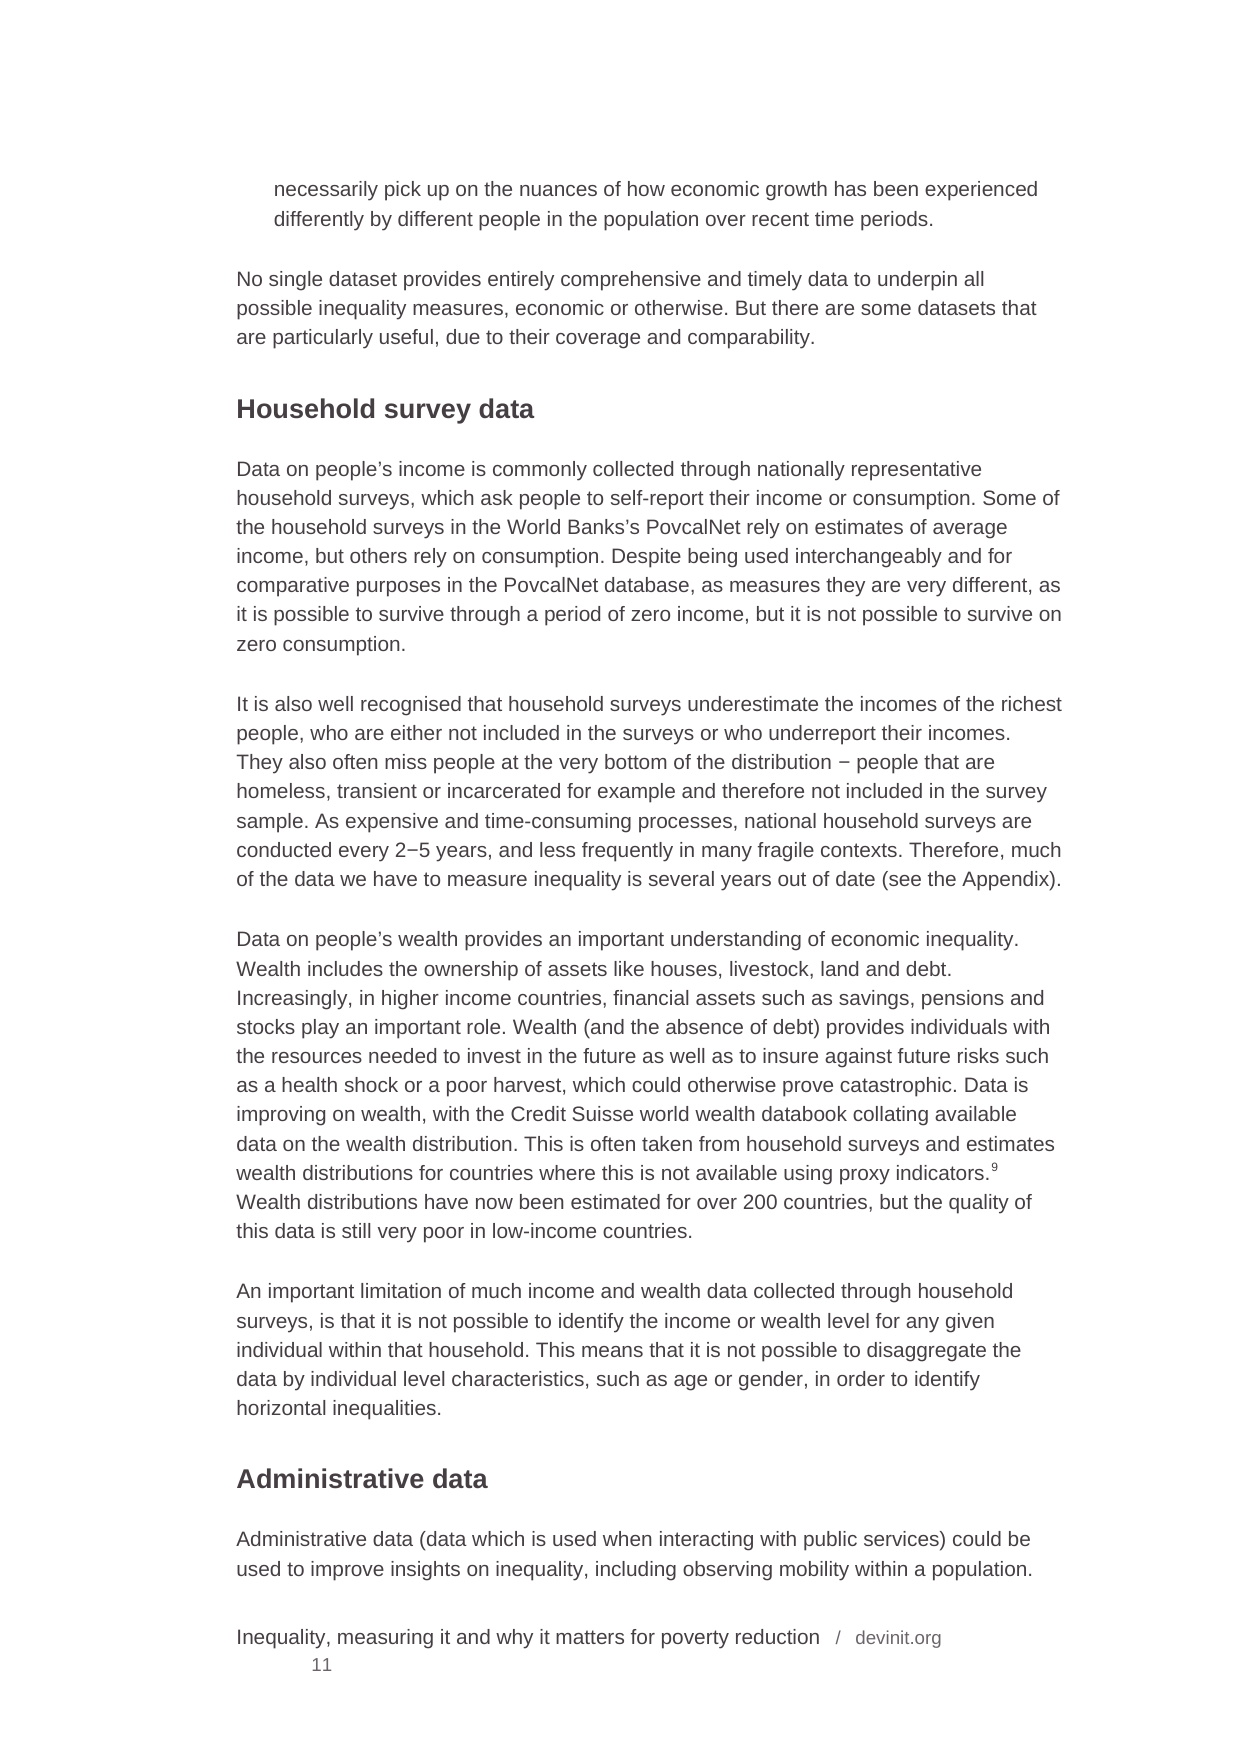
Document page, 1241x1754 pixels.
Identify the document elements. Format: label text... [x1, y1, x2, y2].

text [236, 1527, 1063, 1580]
subtitle Household survey data [236, 390, 1063, 425]
text An important limitation of much income and wealth data collected through household surveys, is that it is not possible to identify the income or wealth level for any given individual within that household. This means that it is not possible to disaggregate the data by individual level characteristics, such as age or gender, in order to identify horizontal inequalities. [236, 1279, 1063, 1420]
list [236, 177, 1063, 230]
text It is also well recognised that household surveys underestimate the incomes of the richest people, who are either not included in the surveys or who underreport their incomes. They also often miss people at the very bottom of the distribution − people that are homeless, transient or incarcerated for example and therefore not included in the survey sample. As expensive and time-consuming processes, national household surveys are conducted every 2−5 years, and less frequently in many fragile contexts. Therefore, much of the data we have to measure inequality is several years out of date (see the Appendix). [236, 692, 1063, 891]
text Data on people’s wealth provides an important understanding of economic inequality. Wealth includes the ownership of assets like houses, livestock, land and debt. Increasingly, in higher income countries, financial assets such as savings, pensions and stocks play an important role. Wealth (and the absence of debt) provides individuals with the resources needed to invest in the future as well as to insure against future risks such as a health shock or a poor harvest, which could otherwise prove catastrophic. Data is improving on wealth, with the Credit Suisse world wealth databook collating available data on the wealth distribution. This is often taken from household surveys and estimates wealth distributions for countries where this is not available using proxy indicators. Wealth distributions have now been estimated for over 200 countries, but the quality of this data is still very poor in low-income countries. [236, 927, 1063, 1243]
text Data on people’s income is commonly collected through nationally representative household surveys, which ask people to self-report their income or consumption. Some of the household surveys in the World Banks’s PovcalNet rely on estimates of average income, but others rely on consumption. Despite being used interchangeably and for comparative purposes in the PovcalNet database, as measures they are very different, as it is possible to survive through a period of zero income, but it is not possible to survive on zero consumption. [236, 456, 1063, 655]
subtitle Administrative data [236, 1461, 1063, 1496]
text No single dataset provides entirely comprehensive and timely data to underpin all possible inequality measures, economic or otherwise. But there are some datasets that are particularly useful, due to their coverage and comparability. [236, 267, 1063, 349]
